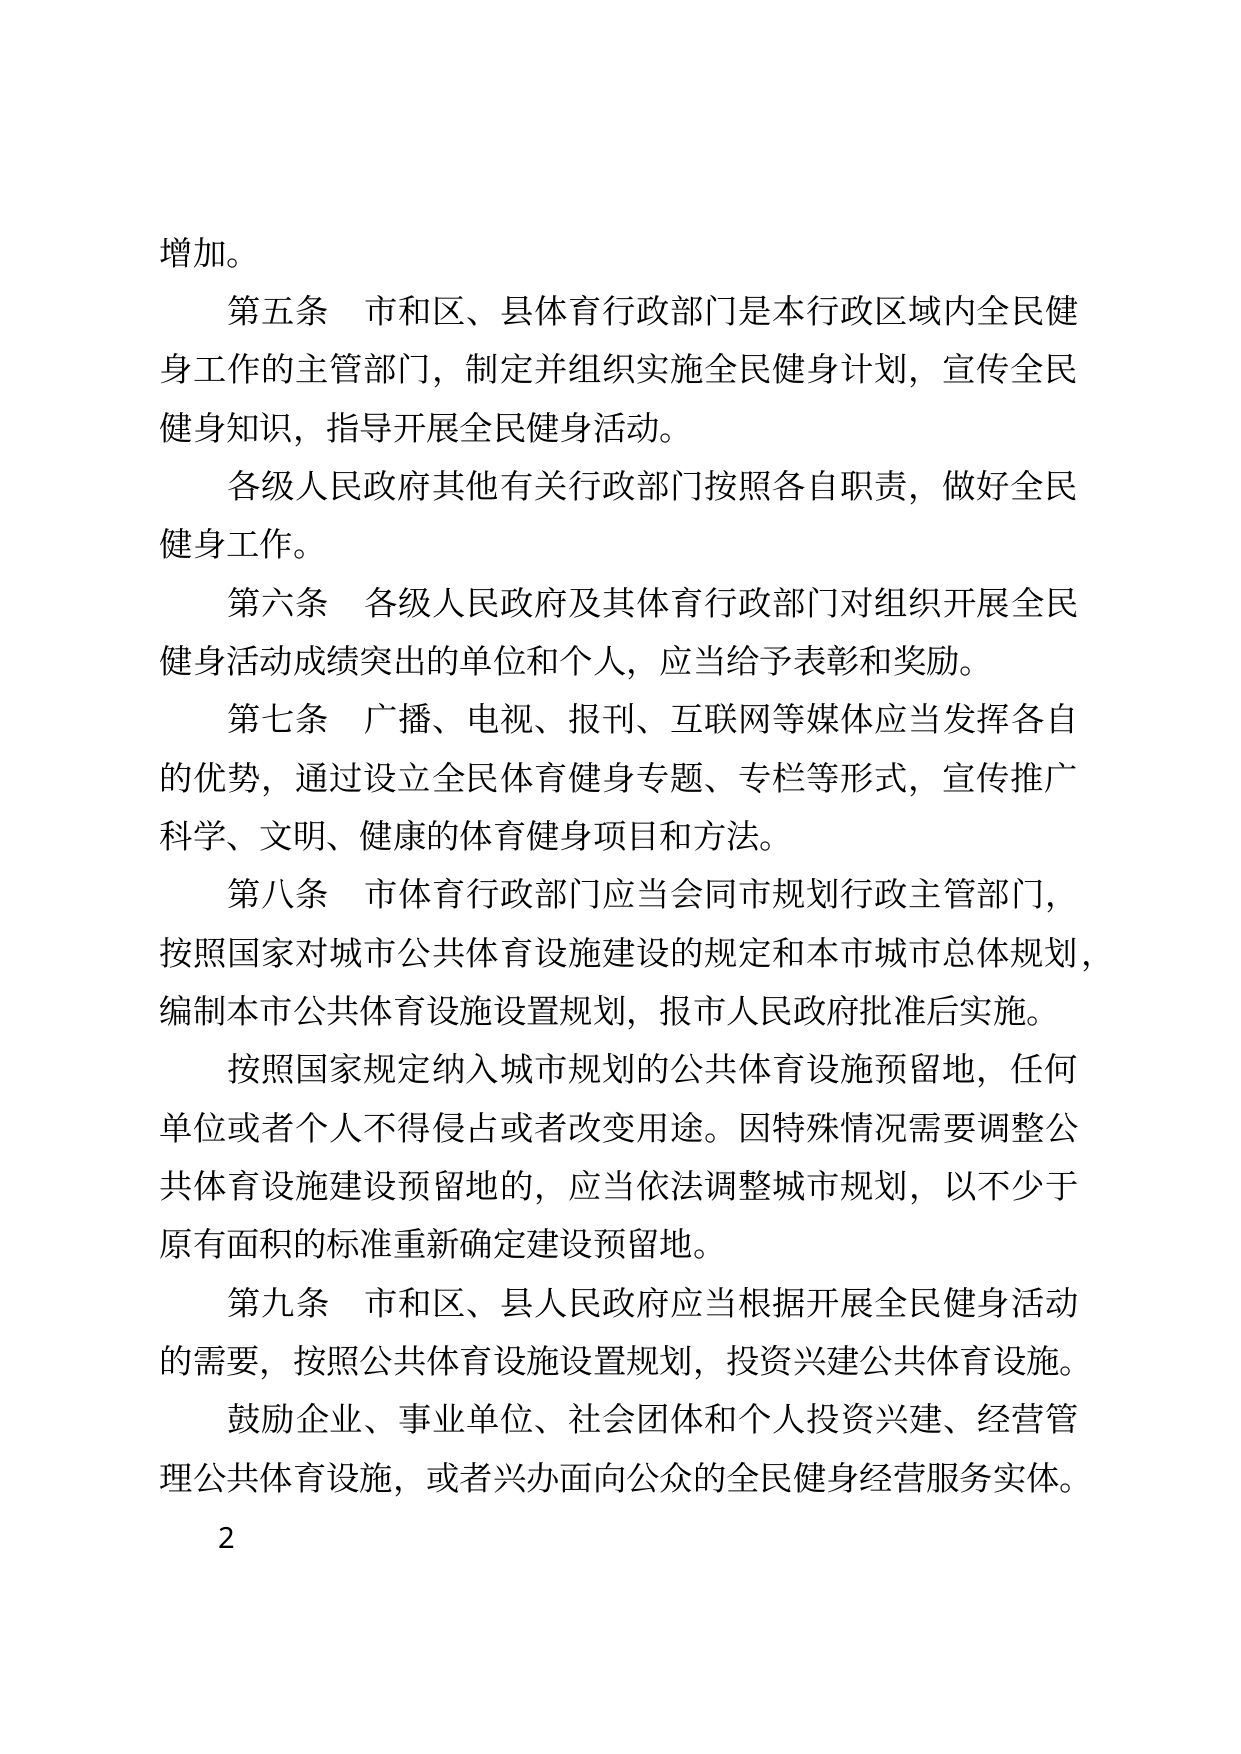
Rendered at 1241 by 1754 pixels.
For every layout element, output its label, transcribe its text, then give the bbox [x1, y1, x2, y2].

text 各级人民政府其他有关行政部门按照各自职责，做好全民健身工作。 [159, 452, 1081, 568]
text 第八条 市体育行政部门应当会同市规划行政主管部门，按照国家对城市公共体育设施建设的规定和本市城市总体规划，编制本市公共体育设施设置规划，报市人民政府批准后实施。 [159, 860, 1081, 1035]
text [159, 218, 1081, 277]
text 鼓励企业、事业单位、社会团体和个人投资兴建、经营管理公共体育设施，或者兴办面向公众的全民健身经营服务实体。 [159, 1385, 1081, 1502]
text 第七条 广播、电视、报刊、互联网等媒体应当发挥各自的优势，通过设立全民体育健身专题、专栏等形式，宣传推广科学、文明、健康的体育健身项目和方法。 [159, 685, 1081, 860]
text 第九条 市和区、县人民政府应当根据开展全民健身活动的需要，按照公共体育设施设置规划，投资兴建公共体育设施。 [159, 1268, 1081, 1385]
text 按照国家规定纳入城市规划的公共体育设施预留地，任何单位或者个人不得侵占或者改变用途。因特殊情况需要调整公共体育设施建设预留地的，应当依法调整城市规划，以不少于原有面积的标准重新确定建设预留地。 [159, 1035, 1081, 1268]
text 第六条 各级人民政府及其体育行政部门对组织开展全民健身活动成绩突出的单位和个人，应当给予表彰和奖励。 [159, 568, 1081, 685]
text 第五条 市和区、县体育行政部门是本行政区域内全民健身工作的主管部门，制定并组织实施全民健身计划，宣传全民健身知识，指导开展全民健身活动。 [159, 277, 1081, 452]
